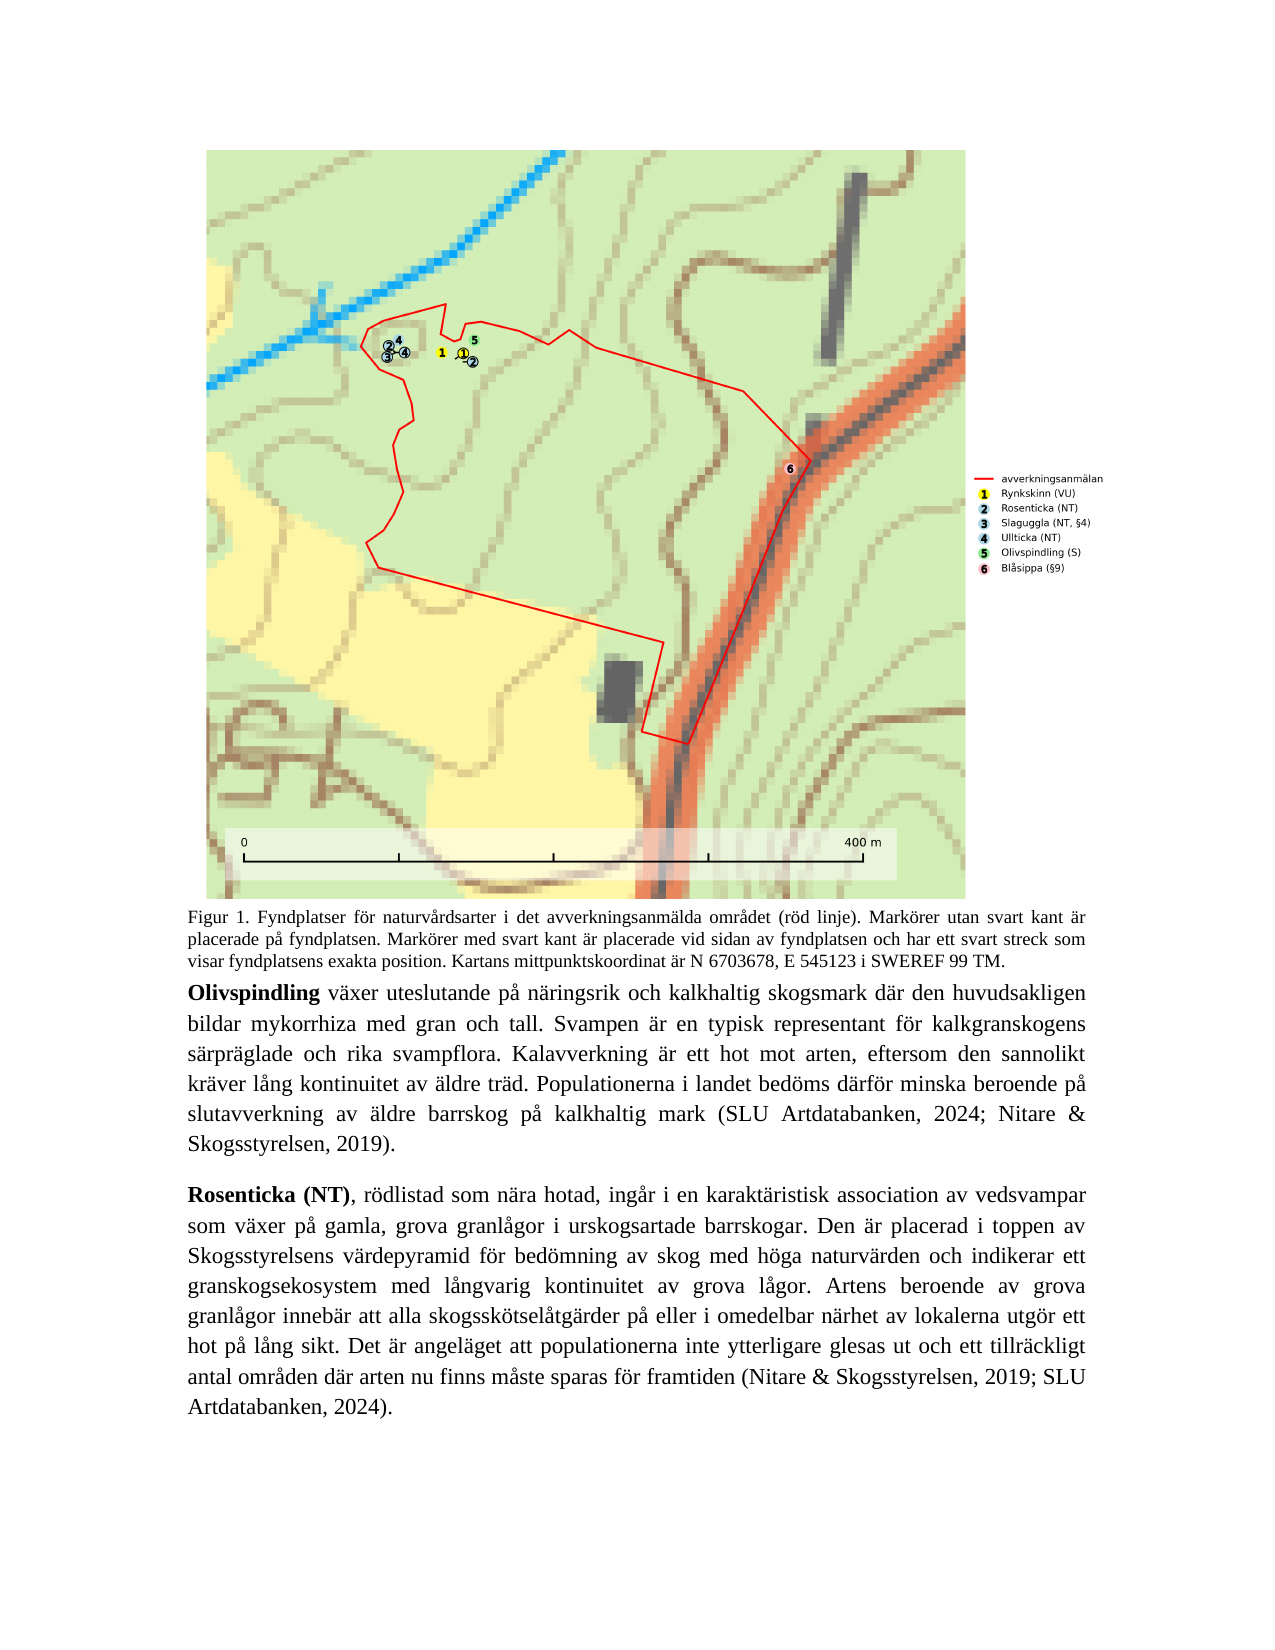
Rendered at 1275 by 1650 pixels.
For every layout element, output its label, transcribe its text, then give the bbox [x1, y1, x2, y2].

text Rosenticka (NT), rödlistad som nära hotad, ingår i en karaktäristisk association av vedsvampar som växer på gamla, grova granlågor i urskogsartade barrskogar. Den är placerad i toppen av Skogsstyrelsens värdepyramid för bedömning av skog med höga naturvärden och indikerar ett granskogsekosystem med långvarig kontinuitet av grova lågor. Artens beroende av grova granlågor innebär att alla skogsskötselåtgärder på eller i omedelbar närhet av lokalerna utgör ett hot på lång sikt. Det är angeläget att populationerna inte ytterligare glesas ut och ett tillräckligt antal områden där arten nu finns måste sparas för framtiden (Nitare & Skogsstyrelsen, 2019; SLU Artdatabanken, 2024). [187, 1182, 1087, 1419]
text Figur 1. Fyndplatser för naturvårdsarter i det avverkningsanmälda området (röd linje). Markörer utan svart kant är placerade på fyndplatsen. Markörer med svart kant är placerade vid sidan av fyndplatsen och har ett svart streck som visar fyndplatsens exakta position. Kartans mittpunktskoordinat är N 6703678, E 545123 i SWEREF 99 TM. [187, 906, 1087, 971]
picture [206, 150, 1107, 899]
text Olivspindling växer uteslutande på näringsrik och kalkhaltig skogsmark där den huvudsakligen bildar mykorrhiza med gran och tall. Svampen är en typisk representant för kalkgranskogens särpräglade och rika svampflora. Kalavverkning är ett hot mot arten, eftersom den sannolikt kräver lång kontinuitet av äldre träd. Populationerna i landet bedöms därför minska beroende på slutavverkning av äldre barrskog på kalkhaltig mark (SLU Artdatabanken, 2024; Nitare & Skogsstyrelsen, 2019). [187, 979, 1087, 1157]
